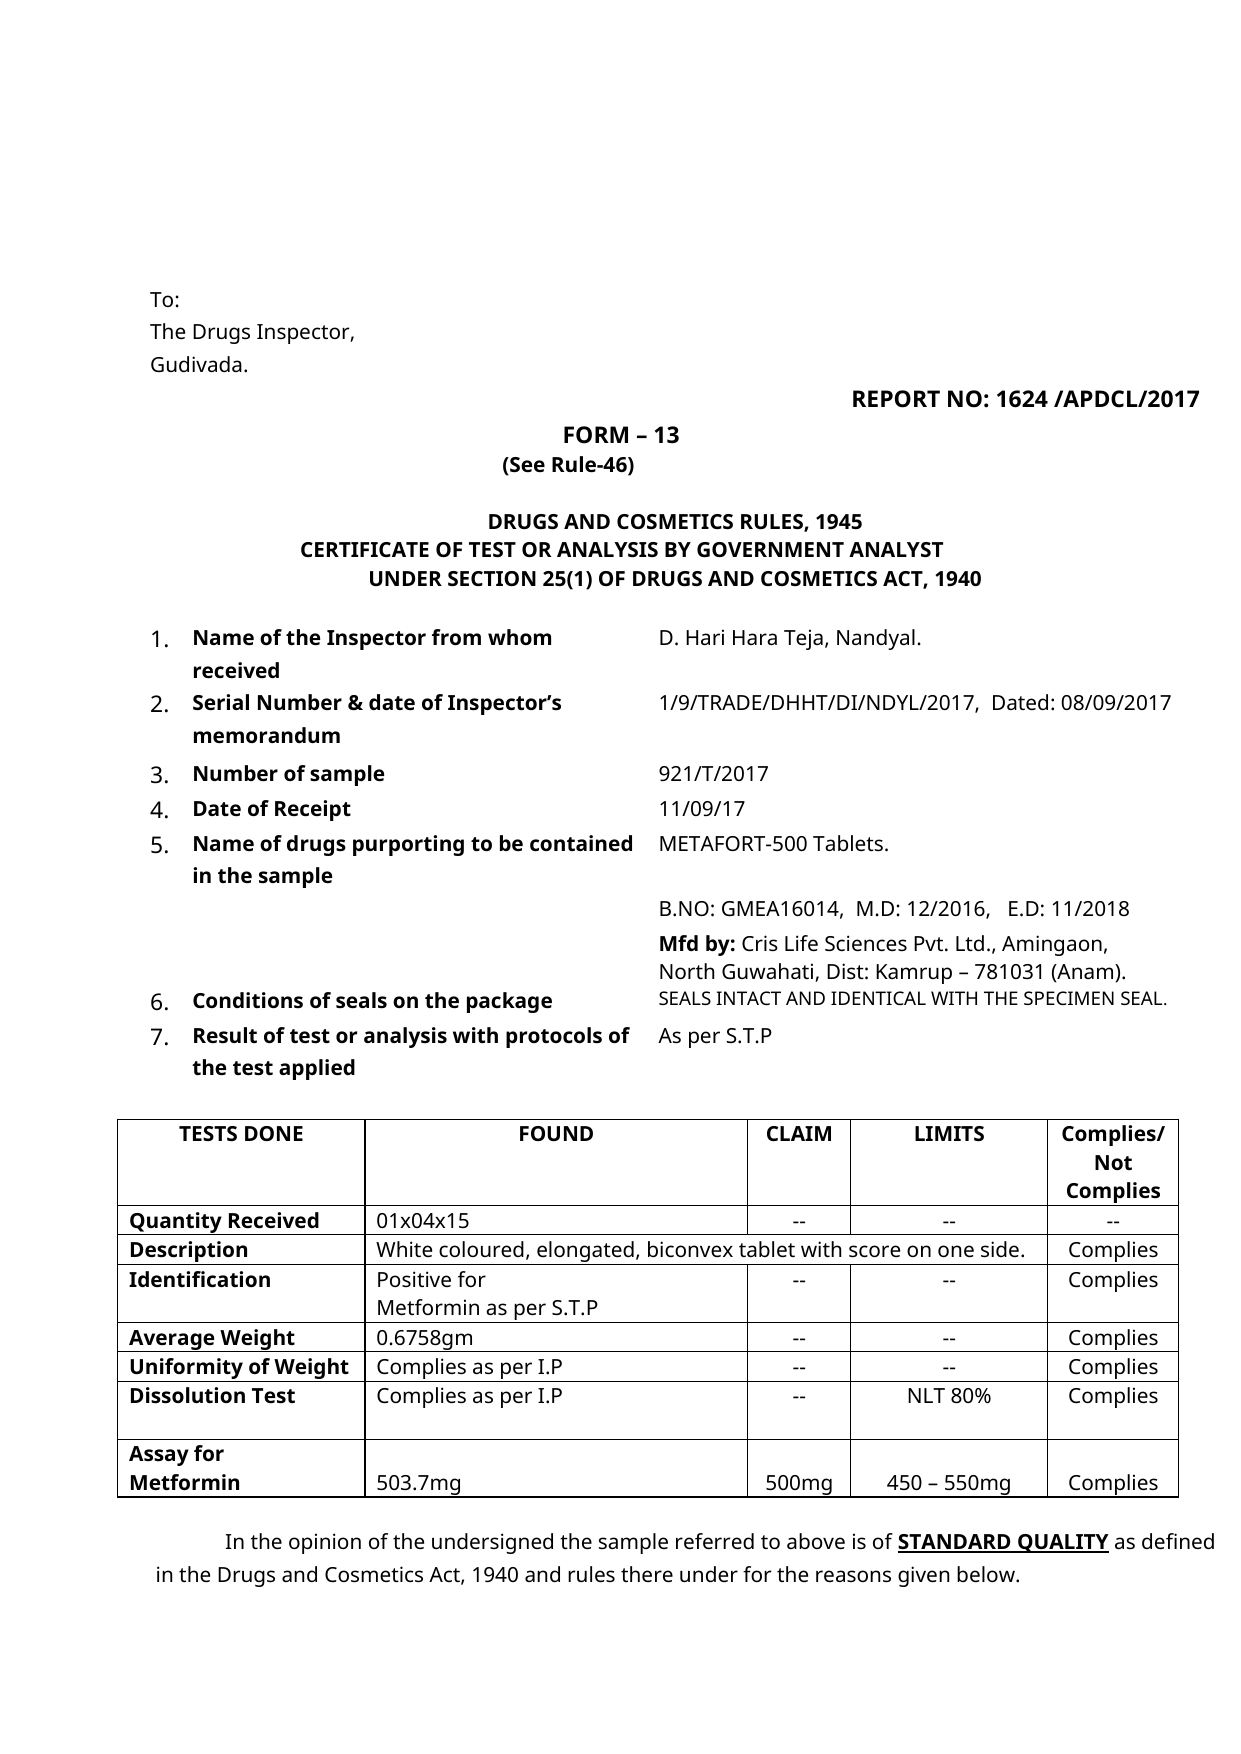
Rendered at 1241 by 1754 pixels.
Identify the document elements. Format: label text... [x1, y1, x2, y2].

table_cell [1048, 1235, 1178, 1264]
text UNDER SECTION 25(1) OF DRUGS AND COSMETICS ACT, 1940 [150, 564, 1200, 592]
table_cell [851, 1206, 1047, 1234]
text (See Rule-46) [150, 450, 1200, 478]
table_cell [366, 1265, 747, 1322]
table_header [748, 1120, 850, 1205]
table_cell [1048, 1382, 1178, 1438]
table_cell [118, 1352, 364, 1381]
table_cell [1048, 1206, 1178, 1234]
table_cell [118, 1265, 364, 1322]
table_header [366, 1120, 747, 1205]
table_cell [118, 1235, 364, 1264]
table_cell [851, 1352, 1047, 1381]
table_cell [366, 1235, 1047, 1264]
text FORM – 13 [525, 419, 1200, 450]
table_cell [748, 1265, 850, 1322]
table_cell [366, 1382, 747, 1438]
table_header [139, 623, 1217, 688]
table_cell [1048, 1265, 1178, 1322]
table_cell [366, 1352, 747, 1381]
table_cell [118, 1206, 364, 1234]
text in the Drugs and Cosmetics Act, 1940 and rules there under for the reasons given below. [150, 1560, 1240, 1588]
text Gudivada. [150, 350, 1240, 378]
text To: [150, 285, 1240, 313]
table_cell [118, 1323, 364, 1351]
text DRUGS AND COSMETICS RULES, 1945 [150, 507, 1200, 535]
text The Drugs Inspector, [150, 317, 1240, 346]
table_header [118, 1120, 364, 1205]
text REPORT NO: 1624 /APDCL/2017 [150, 383, 1200, 414]
text CERTIFICATE OF TEST OR ANALYSIS BY GOVERNMENT ANALYST [225, 535, 1200, 564]
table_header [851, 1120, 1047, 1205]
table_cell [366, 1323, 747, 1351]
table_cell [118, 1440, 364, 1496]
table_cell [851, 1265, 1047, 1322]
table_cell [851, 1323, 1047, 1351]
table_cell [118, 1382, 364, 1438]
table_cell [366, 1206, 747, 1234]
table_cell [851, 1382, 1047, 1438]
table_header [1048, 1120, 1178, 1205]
text In the opinion of the undersigned the sample referred to above is of STANDARD QUALITY as defined [150, 1200, 1240, 1556]
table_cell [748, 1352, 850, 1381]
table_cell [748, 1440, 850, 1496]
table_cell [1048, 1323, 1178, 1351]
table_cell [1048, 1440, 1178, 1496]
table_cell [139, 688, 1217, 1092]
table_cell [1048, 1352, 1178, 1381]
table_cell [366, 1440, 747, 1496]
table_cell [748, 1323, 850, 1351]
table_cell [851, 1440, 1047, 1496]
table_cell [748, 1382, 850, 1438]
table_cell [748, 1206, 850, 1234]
